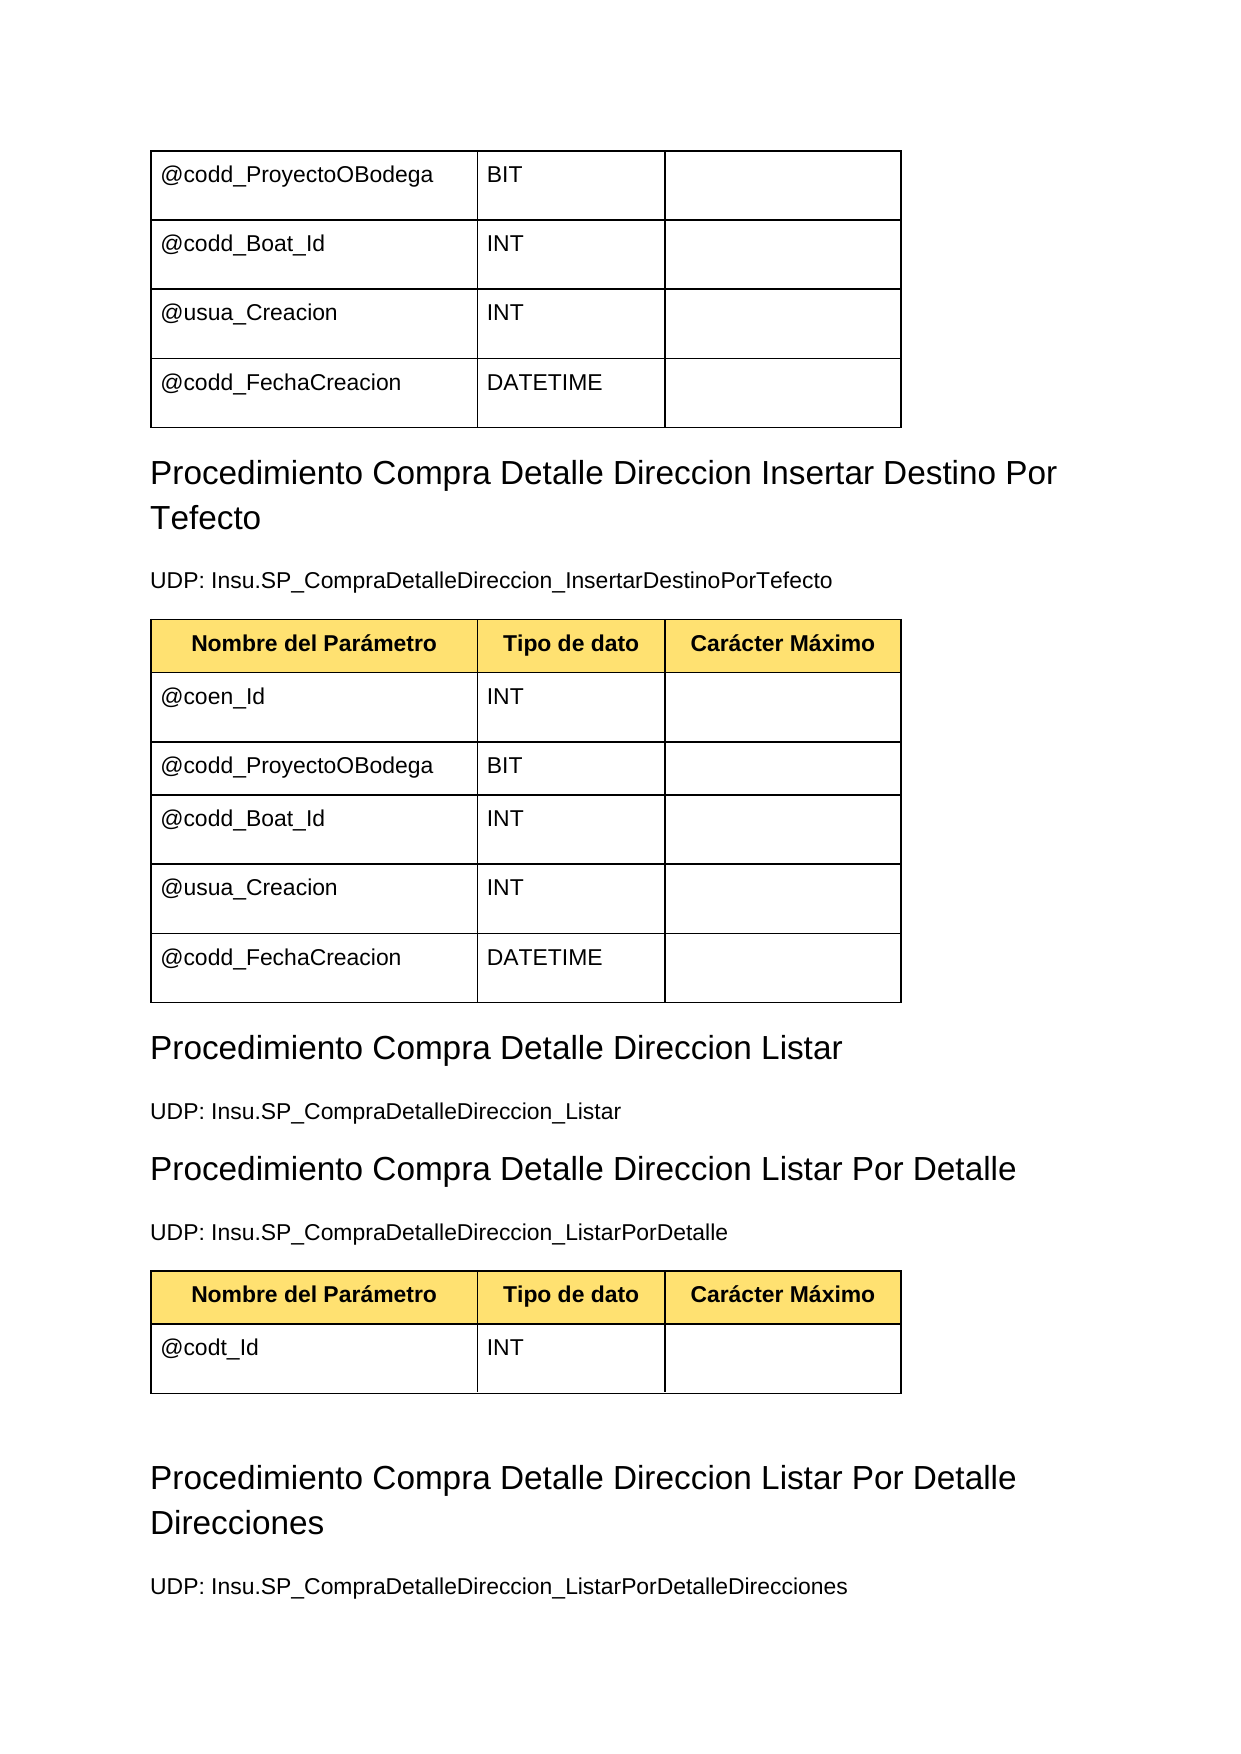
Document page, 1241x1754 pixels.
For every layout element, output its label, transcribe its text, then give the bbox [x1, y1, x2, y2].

text UDP: Insu.SP_CompraDetalleDireccion_InsertarDestinoPorTefecto [150, 567, 1090, 594]
table_cell INT [478, 1325, 664, 1392]
table_cell DATETIME [478, 934, 664, 1002]
table_cell [666, 152, 900, 219]
table_header Carácter Máximo [666, 620, 900, 672]
text UDP: Insu.SP_CompraDetalleDireccion_ListarPorDetalleDirecciones [150, 1573, 1090, 1599]
table_cell [666, 865, 900, 932]
table_cell @codd_FechaCreacion [152, 359, 477, 427]
table_cell [666, 934, 900, 1002]
subtitle Procedimiento Compra Detalle Direccion Listar Por Detalle [150, 1149, 1090, 1188]
table_cell @codd_FechaCreacion [152, 934, 477, 1002]
table_cell [666, 221, 900, 288]
table_header Tipo de dato [478, 1272, 664, 1323]
table_cell [666, 673, 900, 741]
table_cell INT [478, 673, 664, 741]
table_cell @coen_Id [152, 673, 477, 741]
table_cell @codd_Boat_Id [152, 221, 477, 288]
table_header Nombre del Parámetro [152, 1272, 477, 1323]
table_cell BIT [478, 743, 664, 794]
table_cell BIT [478, 152, 664, 219]
subtitle Procedimiento Compra Detalle Direccion Listar Por Detalle Direcciones [150, 1458, 1090, 1541]
table_header Nombre del Parámetro [152, 620, 477, 672]
table_cell INT [478, 865, 664, 932]
table_header Tipo de dato [478, 620, 664, 672]
table_cell @usua_Creacion [152, 865, 477, 932]
table_cell @codd_ProyectoOBodega [152, 152, 477, 219]
subtitle Procedimiento Compra Detalle Direccion Insertar Destino Por Tefecto [150, 453, 1090, 536]
table_cell INT [478, 290, 664, 357]
table_cell @codd_Boat_Id [152, 796, 477, 863]
table_cell @usua_Creacion [152, 290, 477, 357]
table_cell INT [478, 796, 664, 863]
subtitle Procedimiento Compra Detalle Direccion Listar [150, 1028, 1090, 1067]
text UDP: Insu.SP_CompraDetalleDireccion_ListarPorDetalle [150, 1219, 1090, 1245]
table_cell [666, 290, 900, 357]
table_cell [666, 359, 900, 427]
table_header Carácter Máximo [666, 1272, 900, 1323]
text UDP: Insu.SP_CompraDetalleDireccion_Listar [150, 1098, 1090, 1124]
table_cell DATETIME [478, 359, 664, 427]
table_cell [666, 796, 900, 863]
table_cell [666, 1325, 900, 1392]
table_cell INT [478, 221, 664, 288]
table_cell @codt_Id [152, 1325, 477, 1392]
table_cell @codd_ProyectoOBodega [152, 743, 477, 794]
table_cell [666, 743, 900, 794]
